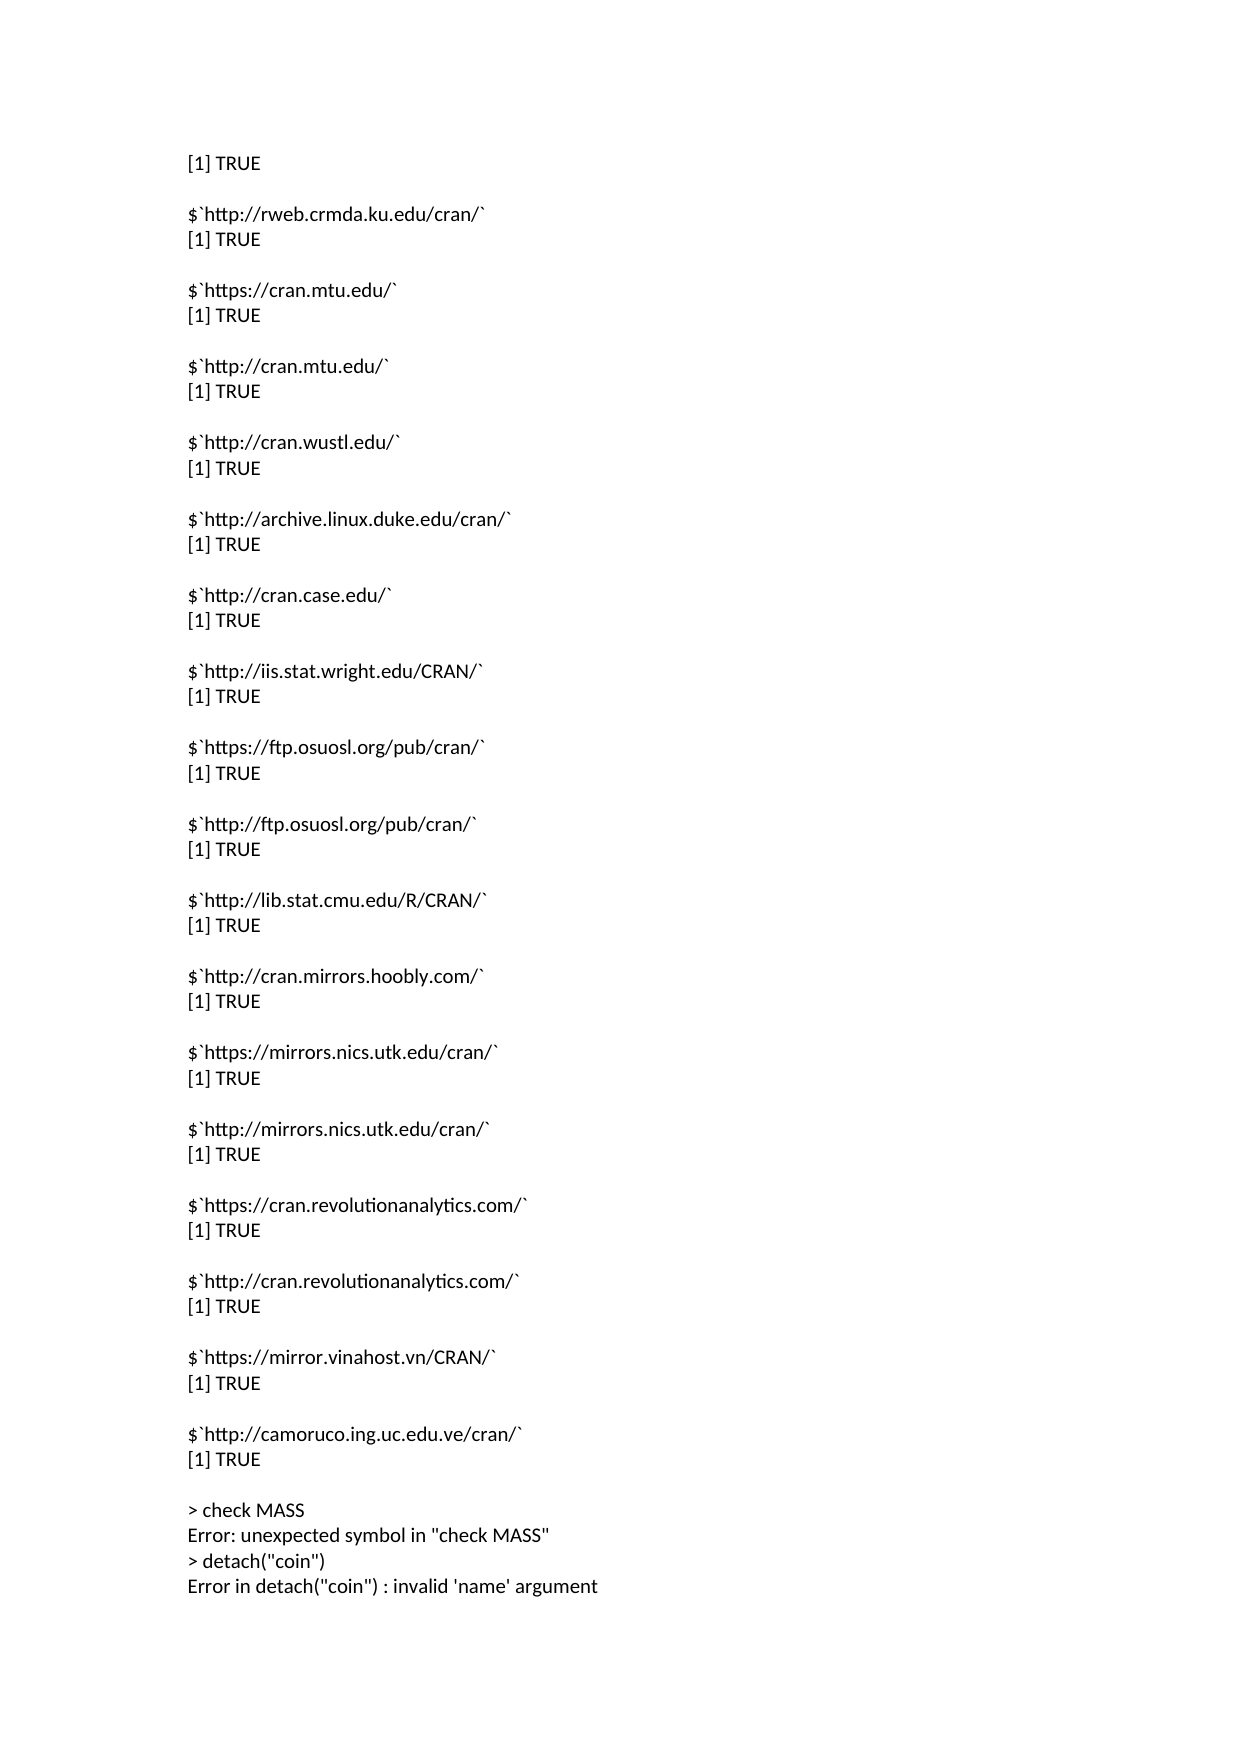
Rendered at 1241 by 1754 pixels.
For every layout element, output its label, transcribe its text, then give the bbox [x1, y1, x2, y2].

text [1] TRUE [187, 455, 1053, 480]
text [1] TRUE [187, 226, 1053, 252]
text $`http://iis.stat.wright.edu/CRAN/` [187, 658, 1053, 684]
text $`https://ftp.osuosl.org/pub/cran/` [187, 734, 1053, 760]
text [1] TRUE [187, 150, 1053, 175]
text [1] TRUE [187, 531, 1053, 557]
text [1] TRUE [187, 302, 1053, 328]
text > check MASS [187, 1497, 1053, 1522]
text $`http://camoruco.ing.uc.edu.ve/cran/` [187, 1421, 1053, 1446]
text $`http://cran.wustl.edu/` [187, 429, 1053, 455]
text [1] TRUE [187, 1370, 1053, 1395]
text [1] TRUE [187, 684, 1053, 709]
text $`http://cran.mtu.edu/` [187, 353, 1053, 379]
text $`http://lib.stat.cmu.edu/R/CRAN/` [187, 887, 1053, 912]
text [1] TRUE [187, 989, 1053, 1014]
text $`http://rweb.crmda.ku.edu/cran/` [187, 201, 1053, 226]
text [1] TRUE [187, 760, 1053, 785]
text [1] TRUE [187, 1065, 1053, 1090]
text Error in detach("coin") : invalid 'name' argument [187, 1573, 1053, 1599]
text [1] TRUE [187, 912, 1053, 938]
text [1] TRUE [187, 379, 1053, 404]
text $`https://cran.revolutionanalytics.com/` [187, 1192, 1053, 1217]
text Error: unexpected symbol in "check MASS" [187, 1522, 1053, 1548]
text [1] TRUE [187, 1294, 1053, 1319]
text $`http://mirrors.nics.utk.edu/cran/` [187, 1116, 1053, 1141]
text $`http://archive.linux.duke.edu/cran/` [187, 506, 1053, 531]
text $`http://cran.revolutionanalytics.com/` [187, 1268, 1053, 1294]
text [1] TRUE [187, 1141, 1053, 1167]
text [1] TRUE [187, 1446, 1053, 1472]
text [1] TRUE [187, 607, 1053, 633]
text $`http://ftp.osuosl.org/pub/cran/` [187, 811, 1053, 836]
text > detach("coin") [187, 1548, 1053, 1573]
text $`https://mirror.vinahost.vn/CRAN/` [187, 1344, 1053, 1370]
text $`https://mirrors.nics.utk.edu/cran/` [187, 1039, 1053, 1065]
text [1] TRUE [187, 1217, 1053, 1243]
text $`http://cran.case.edu/` [187, 582, 1053, 607]
text $`http://cran.mirrors.hoobly.com/` [187, 963, 1053, 989]
text $`https://cran.mtu.edu/` [187, 277, 1053, 302]
text [1] TRUE [187, 836, 1053, 862]
